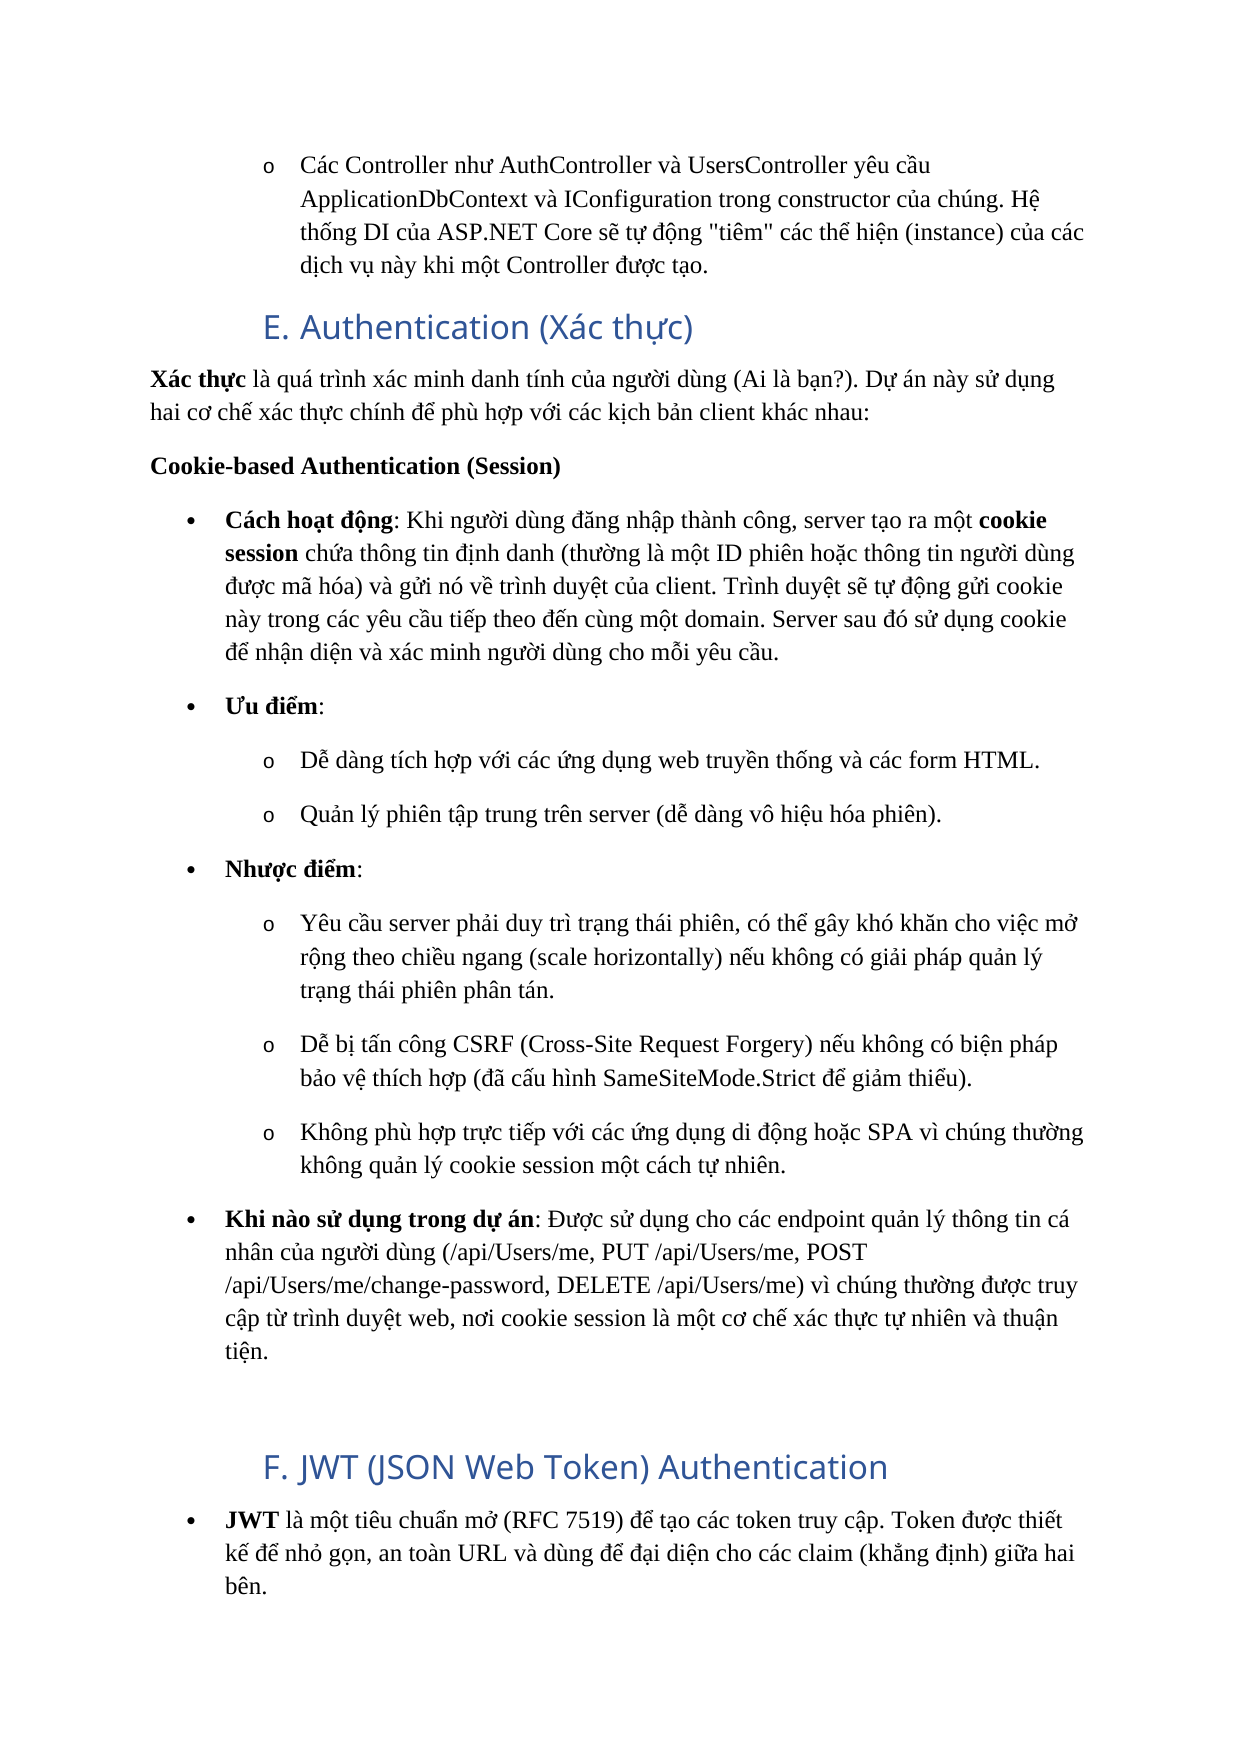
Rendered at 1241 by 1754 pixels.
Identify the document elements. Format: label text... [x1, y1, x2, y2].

list Quản lý phiên tập trung trên server (dễ dàng vô hiệu hóa phiên). [262, 799, 1090, 829]
list Dễ dàng tích hợp với các ứng dụng web truyền thống và các form HTML. [262, 745, 1090, 774]
list JWT là một tiêu chuẩn mở (RFC 7519) để tạo các token truy cập. Token được thiết kế để nhỏ gọn, an toàn URL và dùng để đại diện cho các claim (khẳng định) giữa hai bên. [187, 1505, 1090, 1599]
list Không phù hợp trực tiếp với các ứng dụng di động hoặc SPA vì chúng thường không quản lý cookie session một cách tự nhiên. [262, 1117, 1090, 1179]
list Nhược điểm: [187, 854, 1090, 883]
list Ưu điểm: [187, 691, 1090, 720]
subtitle Authentication (Xác thực) [262, 304, 1090, 349]
list Yêu cầu server phải duy trì trạng thái phiên, có thể gây khó khăn cho việc mở rộng theo chiều ngang (scale horizontally) nếu không có giải pháp quản lý trạng thái phiên phân tán. [262, 908, 1090, 1004]
subtitle JWT (JSON Web Token) Authentication [262, 1444, 1090, 1489]
list Cách hoạt động: Khi người dùng đăng nhập thành công, server tạo ra một cookie session chứa thông tin định danh (thường là một ID phiên hoặc thông tin người dùng được mã hóa) và gửi nó về trình duyệt của client. Trình duyệt sẽ tự động gửi cookie này trong các yêu cầu tiếp theo đến cùng một domain. Server sau đó sử dụng cookie để nhận diện và xác minh người dùng cho mỗi yêu cầu. [187, 505, 1090, 666]
list Các Controller như AuthController và UsersController yêu cầu ApplicationDbContext và IConfiguration trong constructor của chúng. Hệ thống DI của ASP.NET Core sẽ tự động "tiêm" các thể hiện (instance) của các dịch vụ này khi một Controller được tạo. [262, 150, 1090, 279]
list Khi nào sử dụng trong dự án: Được sử dụng cho các endpoint quản lý thông tin cá nhân của người dùng (/api/Users/me, PUT /api/Users/me, POST /api/Users/me/change-password, DELETE /api/Users/me) vì chúng thường được truy cập từ trình duyệt web, nơi cookie session là một cơ chế xác thực tự nhiên và thuận tiện. [187, 1204, 1090, 1365]
text Xác thực là quá trình xác minh danh tính của người dùng (Ai là bạn?). Dự án này sử dụng hai cơ chế xác thực chính để phù hợp với các kịch bản client khác nhau: [150, 364, 1090, 426]
text Cookie-based Authentication (Session) [150, 451, 1090, 480]
list Dễ bị tấn công CSRF (Cross-Site Request Forgery) nếu không có biện pháp bảo vệ thích hợp (đã cấu hình SameSiteMode.Strict để giảm thiểu). [262, 1029, 1090, 1092]
